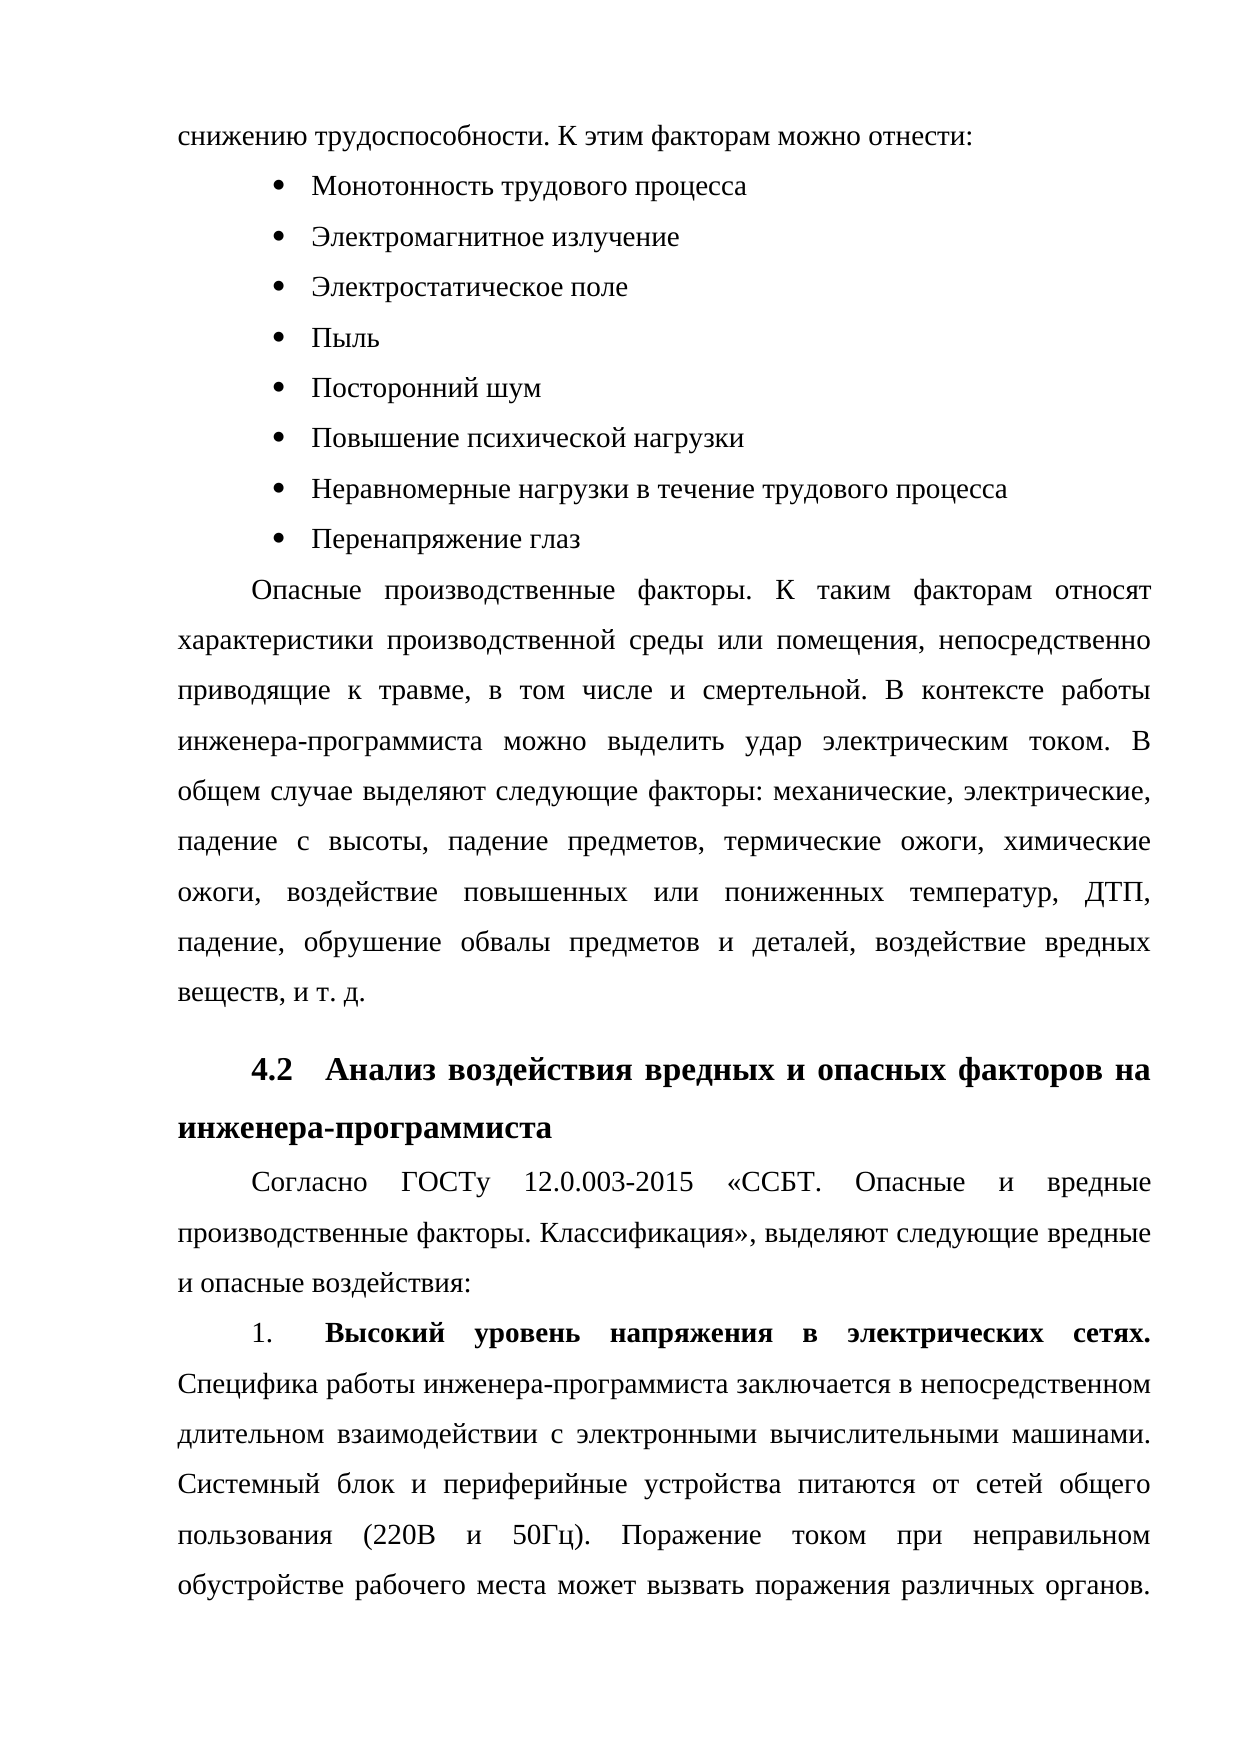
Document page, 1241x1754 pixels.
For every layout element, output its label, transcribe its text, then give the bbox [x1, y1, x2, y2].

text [177, 118, 1152, 152]
list Посторонний шум [274, 370, 1152, 404]
text Опасные производственные факторы. К таким факторам относят характеристики производственной среды или помещения, непосредственно приводящие к травме, в том числе и смертельной. В контексте работы инженера-программиста можно выделить удар электрическим током. В общем случае выделяют следующие факторы: механические, электрические, падение с высоты, падение предметов, термические ожоги, химические ожоги, воздействие повышенных или пониженных температур, ДТП, падение, обрушение обвалы предметов и деталей, воздействие вредных веществ, и т. д. [177, 572, 1152, 1008]
list Перенапряжение глаз [274, 521, 1152, 555]
list Повышение психической нагрузки [274, 421, 1152, 454]
subtitle Анализ воздействия вредных и опасных факторов на инженера-программиста [177, 1049, 1152, 1145]
list Неравномерные нагрузки в течение трудового процесса [274, 471, 1152, 504]
text Согласно ГОСТу 12.0.003-2015 «ССБТ. Опасные и вредные производственные факторы. Классификация», выделяют следующие вредные и опасные воздействия: [177, 1164, 1152, 1299]
list Пыль [274, 320, 1152, 353]
list Электромагнитное излучение [274, 219, 1152, 252]
list Электростатическое поле [274, 269, 1152, 303]
list Монотонность трудового процесса [274, 168, 1152, 202]
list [177, 1316, 1152, 1601]
